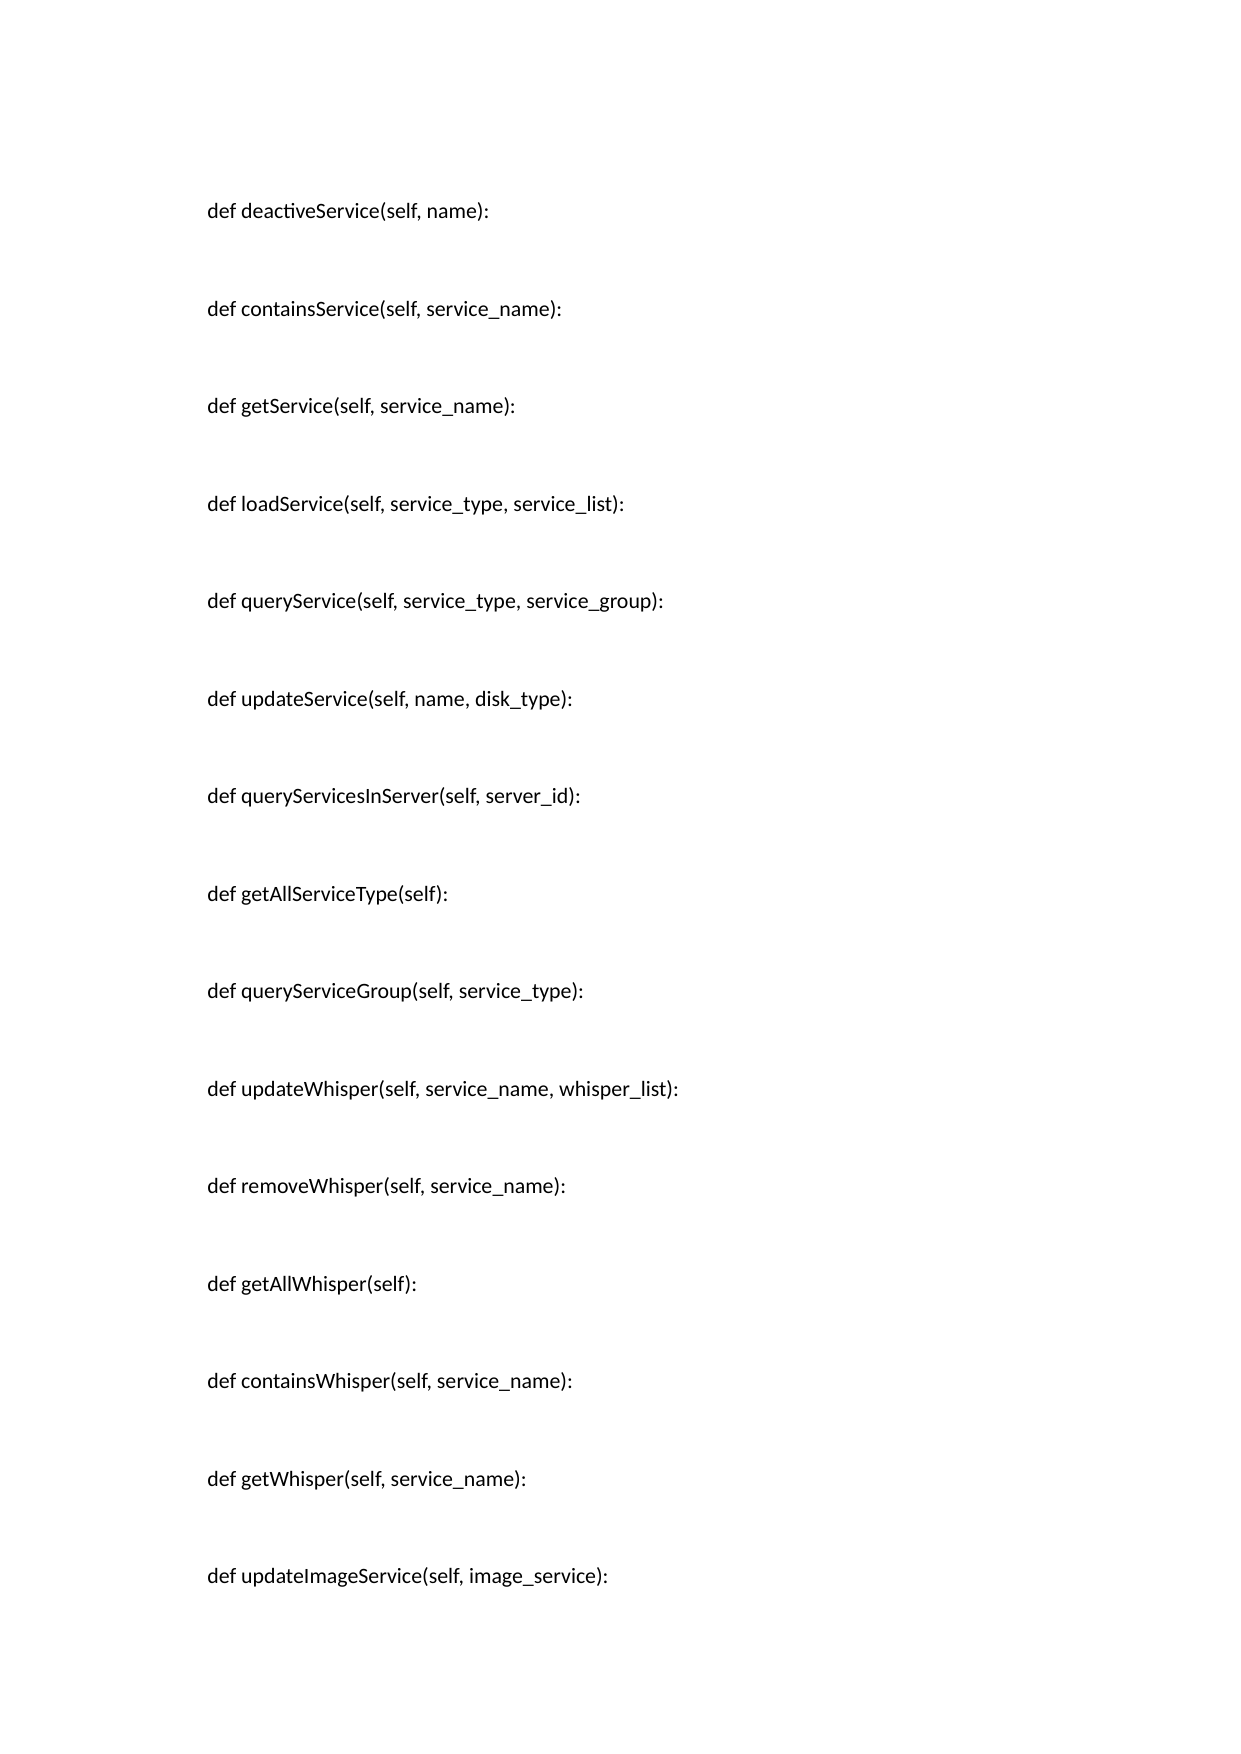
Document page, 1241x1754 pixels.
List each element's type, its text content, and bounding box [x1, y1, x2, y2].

text def updateWhisper(self, service_name, whisper_list): [187, 1072, 1053, 1104]
text def loadService(self, service_type, service_list): [187, 487, 1053, 519]
text def updateImageService(self, image_service): [187, 1559, 1053, 1592]
text def getWhisper(self, service_name): [187, 1462, 1053, 1494]
text def getService(self, service_name): [187, 389, 1053, 422]
text def queryService(self, service_type, service_group): [187, 584, 1053, 617]
text def containsService(self, service_name): [187, 292, 1053, 324]
text def queryServicesInServer(self, server_id): [187, 779, 1053, 812]
text def updateService(self, name, disk_type): [187, 682, 1053, 714]
text def queryServiceGroup(self, service_type): [187, 974, 1053, 1007]
text def getAllWhisper(self): [187, 1267, 1053, 1299]
text def deactiveService(self, name): [187, 194, 1053, 227]
text def containsWhisper(self, service_name): [187, 1364, 1053, 1397]
text def getAllServiceType(self): [187, 877, 1053, 909]
text def removeWhisper(self, service_name): [187, 1169, 1053, 1202]
